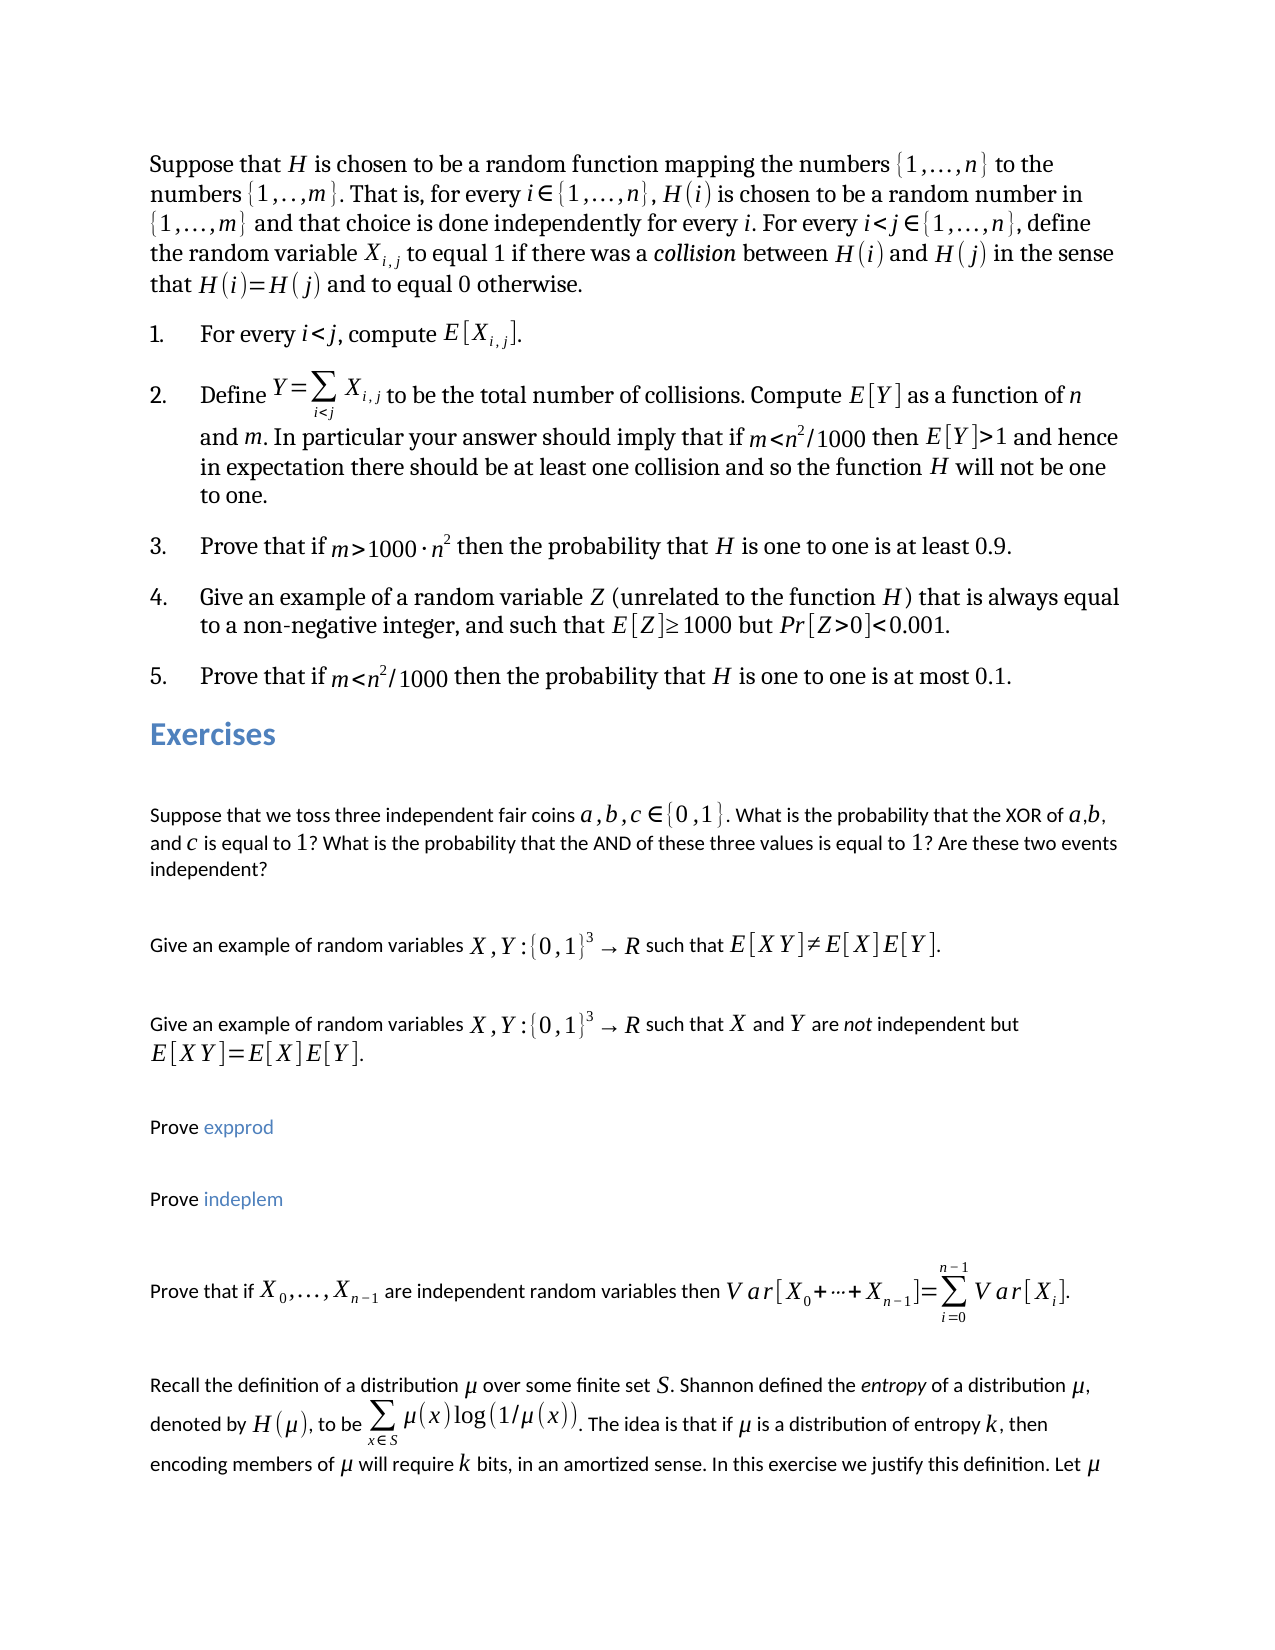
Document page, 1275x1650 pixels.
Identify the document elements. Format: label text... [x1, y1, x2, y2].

text Prove expprod [150, 1114, 1125, 1140]
list Give an example of a random variable (unrelated to the function ) that is always equal to a non-negative integer, and such that but . [150, 583, 1125, 640]
subtitle Exercises [150, 713, 1125, 754]
text Prove that if are independent random variables then . [150, 1258, 1125, 1325]
text Suppose that we toss three independent fair coins . What is the probability that the XOR of ,, and is equal to ? What is the probability that the AND of these three values is equal to ? Are these two events independent? [150, 800, 1125, 882]
text Prove indeplem [150, 1186, 1125, 1212]
list Prove that if then the probability that is one to one is at most . [150, 661, 1125, 692]
list Define to be the total number of collisions. Compute as a function of and . In particular your answer should imply that if then and hence in expectation there should be at least one collision and so the function will not be one to one. [150, 370, 1125, 510]
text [150, 1371, 1125, 1477]
text Give an example of random variables such that . [150, 928, 1125, 961]
text Suppose that is chosen to be a random function mapping the numbers to the numbers . That is, for every , is chosen to be a random number in and that choice is done independently for every . For every , define the random variable to equal if there was a collision between and in the sense that and to equal otherwise. [150, 150, 1125, 299]
list For every , compute . [150, 318, 1125, 349]
list Prove that if then the probability that is one to one is at least . [150, 531, 1125, 562]
text Give an example of random variables such that and are not independent but . [150, 1007, 1125, 1068]
